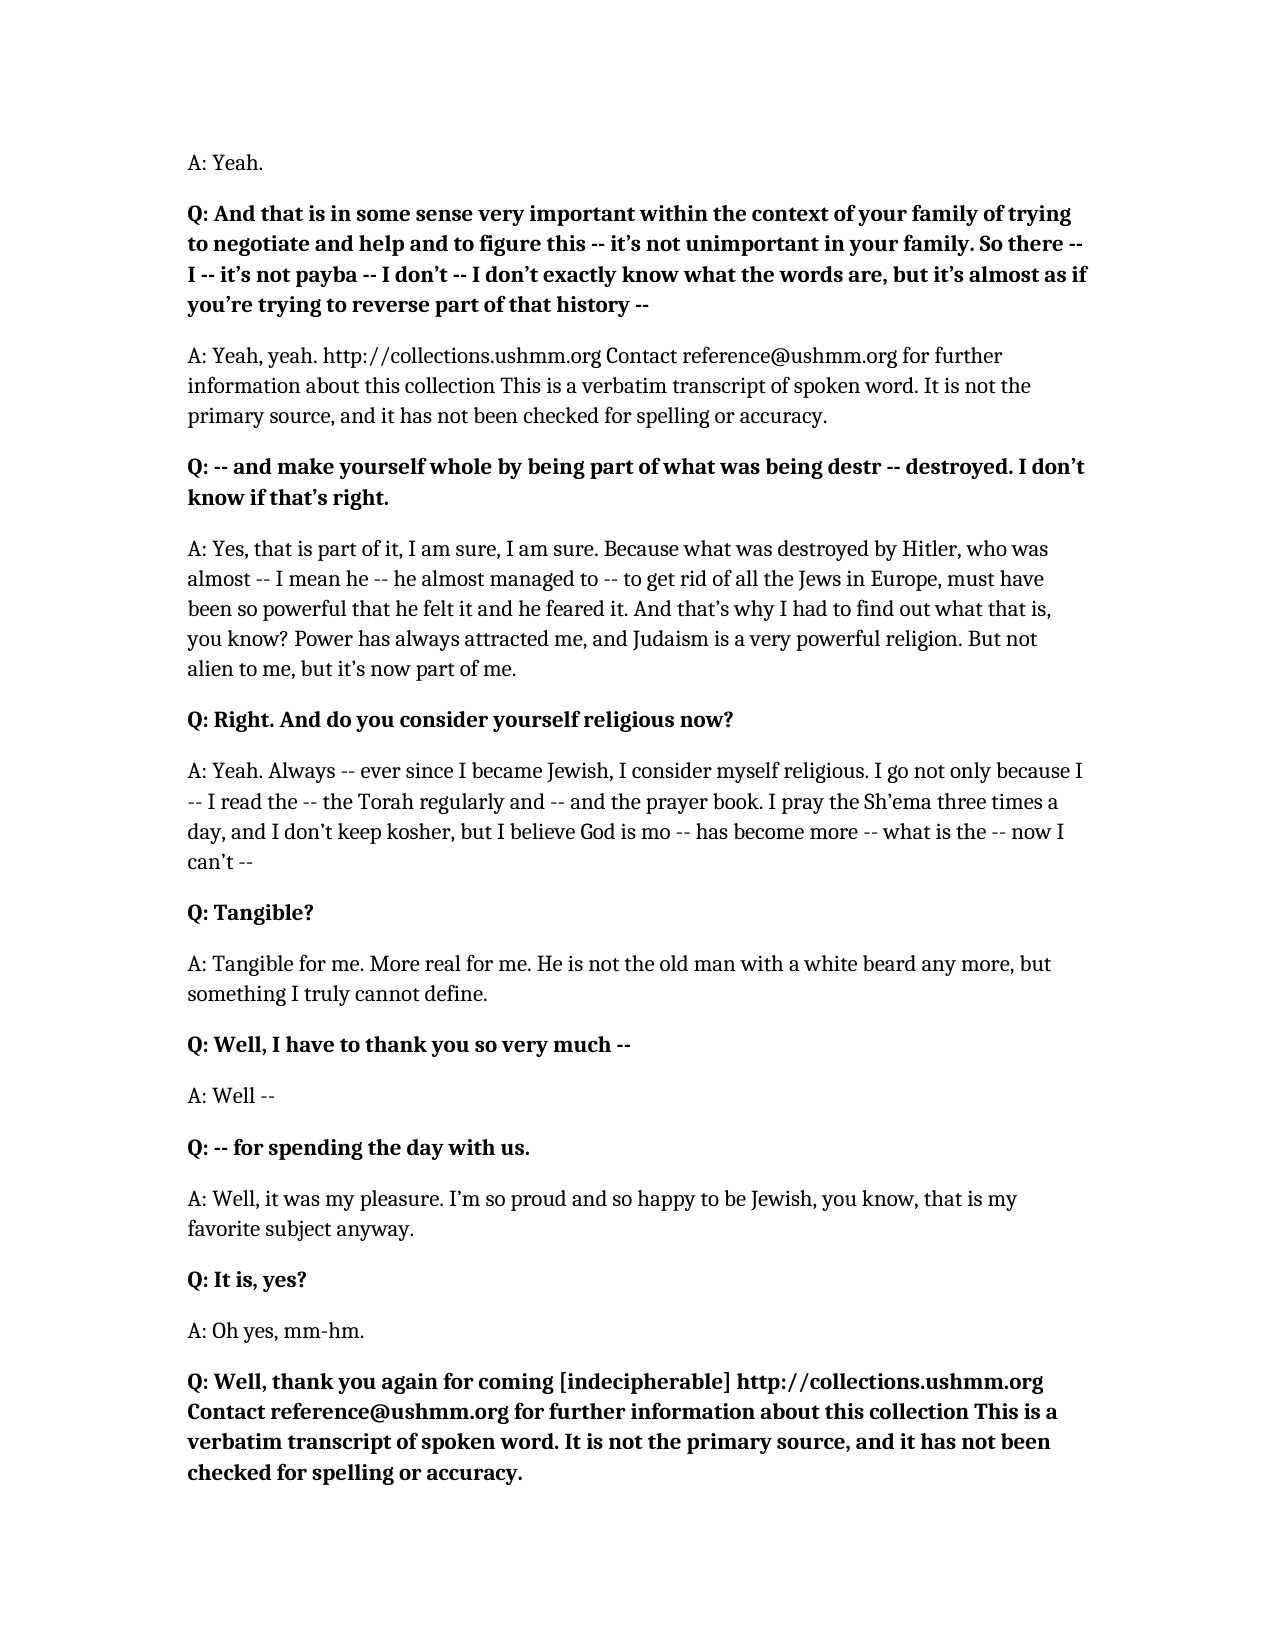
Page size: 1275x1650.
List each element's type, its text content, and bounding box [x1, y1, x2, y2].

text Q: Right. And do you consider yourself religious now? [187, 707, 1087, 734]
text A: Yeah. [187, 150, 1087, 176]
text Q: And that is in some sense very important within the context of your family of trying to negotiate and help and to figure this -- it’s not unimportant in your family. So there -- I -- it’s not payba -- I don’t -- I don’t exactly know what the words are, but it’s almost as if you’re trying to reverse part of that history -- [187, 201, 1087, 318]
text A: Oh yes, mm-hm. [187, 1318, 1087, 1344]
text Q: -- for spending the day with us. [187, 1134, 1087, 1161]
text A: Well -- [187, 1083, 1087, 1110]
text Q: Tangible? [187, 900, 1087, 926]
text A: Yeah. Always -- ever since I became Jewish, I consider myself religious. I go not only because I -- I read the -- the Torah regularly and -- and the prayer book. I pray the Sh’ema three times a day, and I don’t keep kosher, but I believe God is mo -- has become more -- what is the -- now I can’t -- [187, 758, 1087, 875]
text A: Yeah, yeah. http://collections.ushmm.org Contact reference@ushmm.org for further information about this collection This is a verbatim transcript of spoken word. It is not the primary source, and it has not been checked for spelling or accuracy. [187, 343, 1087, 429]
text Q: Well, I have to thank you so very much -- [187, 1032, 1087, 1059]
text Q: It is, yes? [187, 1267, 1087, 1293]
text Q: -- and make yourself whole by being part of what was being destr -- destroyed. I don’t know if that’s right. [187, 454, 1087, 511]
text Q: Well, thank you again for coming [indecipherable] http://collections.ushmm.org Contact reference@ushmm.org for further information about this collection This is a verbatim transcript of spoken word. It is not the primary source, and it has not been checked for spelling or accuracy. [187, 1369, 1087, 1486]
text A: Tangible for me. More real for me. He is not the old man with a white beard any more, but something I truly cannot define. [187, 951, 1087, 1008]
text A: Yes, that is part of it, I am sure, I am sure. Because what was destroyed by Hitler, who was almost -- I mean he -- he almost managed to -- to get rid of all the Jews in Europe, must have been so powerful that he felt it and he feared it. And that’s why I had to find out what that is, you know? Power has always attracted me, and Judaism is a very powerful religion. But not alien to me, but it’s now part of me. [187, 535, 1087, 683]
text A: Well, it was my pleasure. I’m so proud and so happy to be Jewish, you know, that is my favorite subject anyway. [187, 1185, 1087, 1242]
